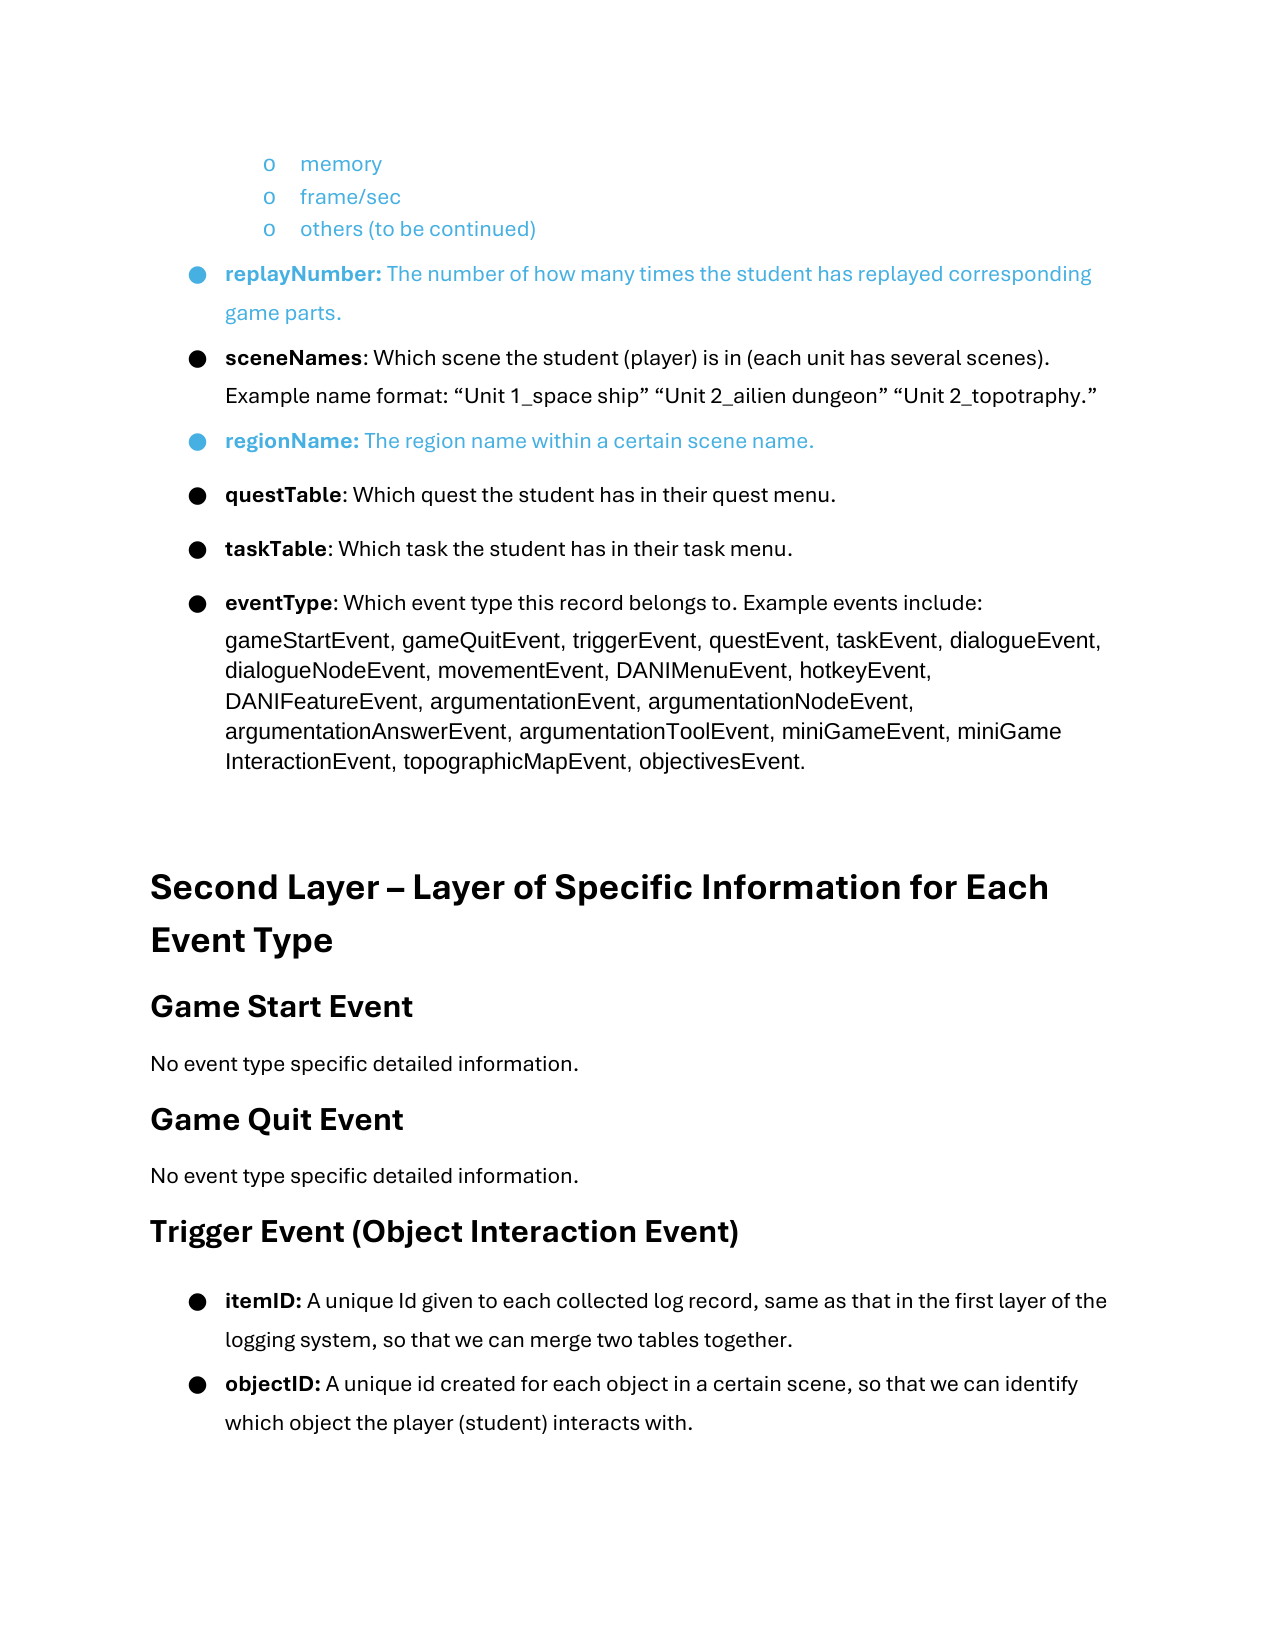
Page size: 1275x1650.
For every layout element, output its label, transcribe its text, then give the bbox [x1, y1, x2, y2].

list objectID: A unique id created for each object in a certain scene, so that we can identify which object the player (student) interacts with. [187, 1358, 1125, 1437]
text Game Start Event [150, 986, 1125, 1027]
list regionName: The region name within a certain scene name. [187, 414, 1125, 461]
list replayNumber: The number of how many times the student has replayed corresponding game parts. [187, 248, 1125, 327]
list taskTable: Which task the student has in their task menu. [187, 522, 1125, 569]
text No event type specific detailed information. [150, 1162, 1125, 1190]
text No event type specific detailed information. [150, 1050, 1125, 1078]
list memory [262, 150, 1125, 178]
list eventType: Which event type this record belongs to. Example events include: gameStartEvent, gameQuitEvent, triggerEvent, questEvent, taskEvent, dialogueEvent, dialogueNodeEvent, movementEvent, DANIMenuEvent, hotkeyEvent, DANIFeatureEvent, argumentationEvent, argumentationNodeEvent, argumentationAnswerEvent, argumentationToolEvent, miniGameEvent, miniGame InteractionEvent, topographicMapEvent, objectivesEvent. [187, 576, 1125, 774]
list sceneNames: Which scene the student (player) is in (each unit has several scenes). Example name format: “Unit 1_space ship” “Unit 2_ailien dungeon” “Unit 2_topotraphy.” [187, 331, 1125, 410]
text Game Quit Event [150, 1099, 1125, 1139]
text Trigger Event (Object Interaction Event) [150, 1211, 1125, 1252]
text Second Layer – Layer of Specific Information for Each Event Type [150, 864, 1125, 963]
list questTable: Which quest the student has in their quest menu. [187, 468, 1125, 515]
list others (to be continued) [262, 215, 1125, 244]
list frame/sec [262, 183, 1125, 211]
